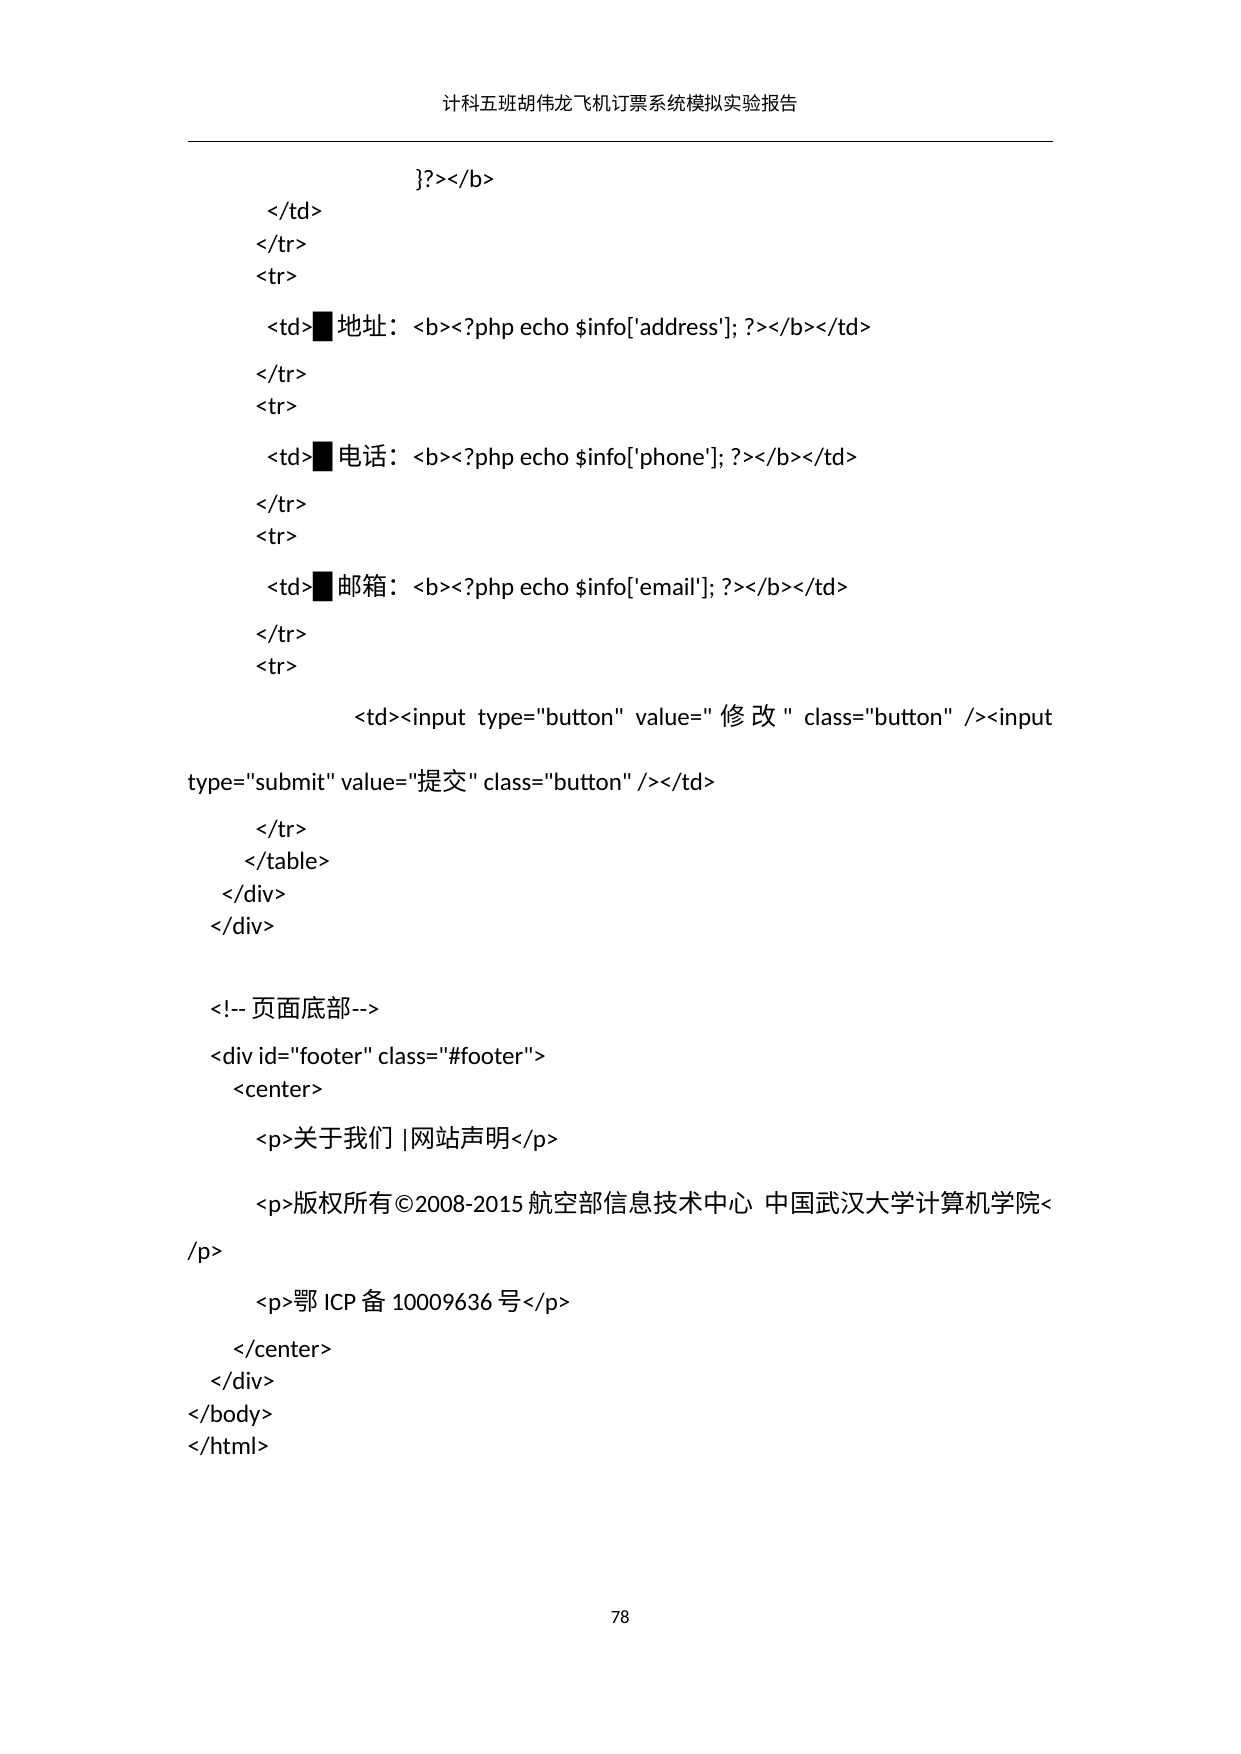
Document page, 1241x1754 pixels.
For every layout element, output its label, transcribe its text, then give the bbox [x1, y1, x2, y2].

text </table> [187, 844, 1053, 877]
text </tr> [187, 227, 1053, 259]
text </body> [187, 1397, 1053, 1429]
text </div> [187, 909, 1053, 942]
text <tr> [187, 259, 1053, 292]
text </tr> [187, 812, 1053, 844]
text </div> [187, 1364, 1053, 1397]
text </tr> [187, 617, 1053, 649]
text <td>█ 电话：<b><?php echo $info['phone']; ?></b></td> [187, 422, 1053, 487]
text <tr> [187, 389, 1053, 422]
text <!-- 页面底部--> [187, 974, 1053, 1039]
text </html> [187, 1429, 1053, 1462]
text <td>█ 邮箱：<b><?php echo $info['email']; ?></b></td> [187, 552, 1053, 617]
text <td><input type="button" value="修改" class="button" /><input type="submit" value="提交" class="button" /></td> [187, 682, 1053, 812]
text </tr> [187, 487, 1053, 519]
text <div id="footer" class="#footer"> [187, 1039, 1053, 1072]
text </td> [187, 194, 1053, 227]
text <p>鄂ICP备10009636号</p> [187, 1267, 1053, 1332]
text <p>关于我们 |网站声明</p> [187, 1104, 1053, 1169]
text }?></b> [187, 162, 1053, 194]
text </center> [187, 1332, 1053, 1364]
text <td>█ 地址：<b><?php echo $info['address']; ?></b></td> [187, 292, 1053, 357]
text <p>版权所有©2008-2015航空部信息技术中心 中国武汉大学计算机学院</p> [187, 1169, 1053, 1267]
text </div> [187, 877, 1053, 909]
text <tr> [187, 649, 1053, 682]
text </tr> [187, 357, 1053, 389]
text <tr> [187, 519, 1053, 552]
text <center> [187, 1072, 1053, 1104]
